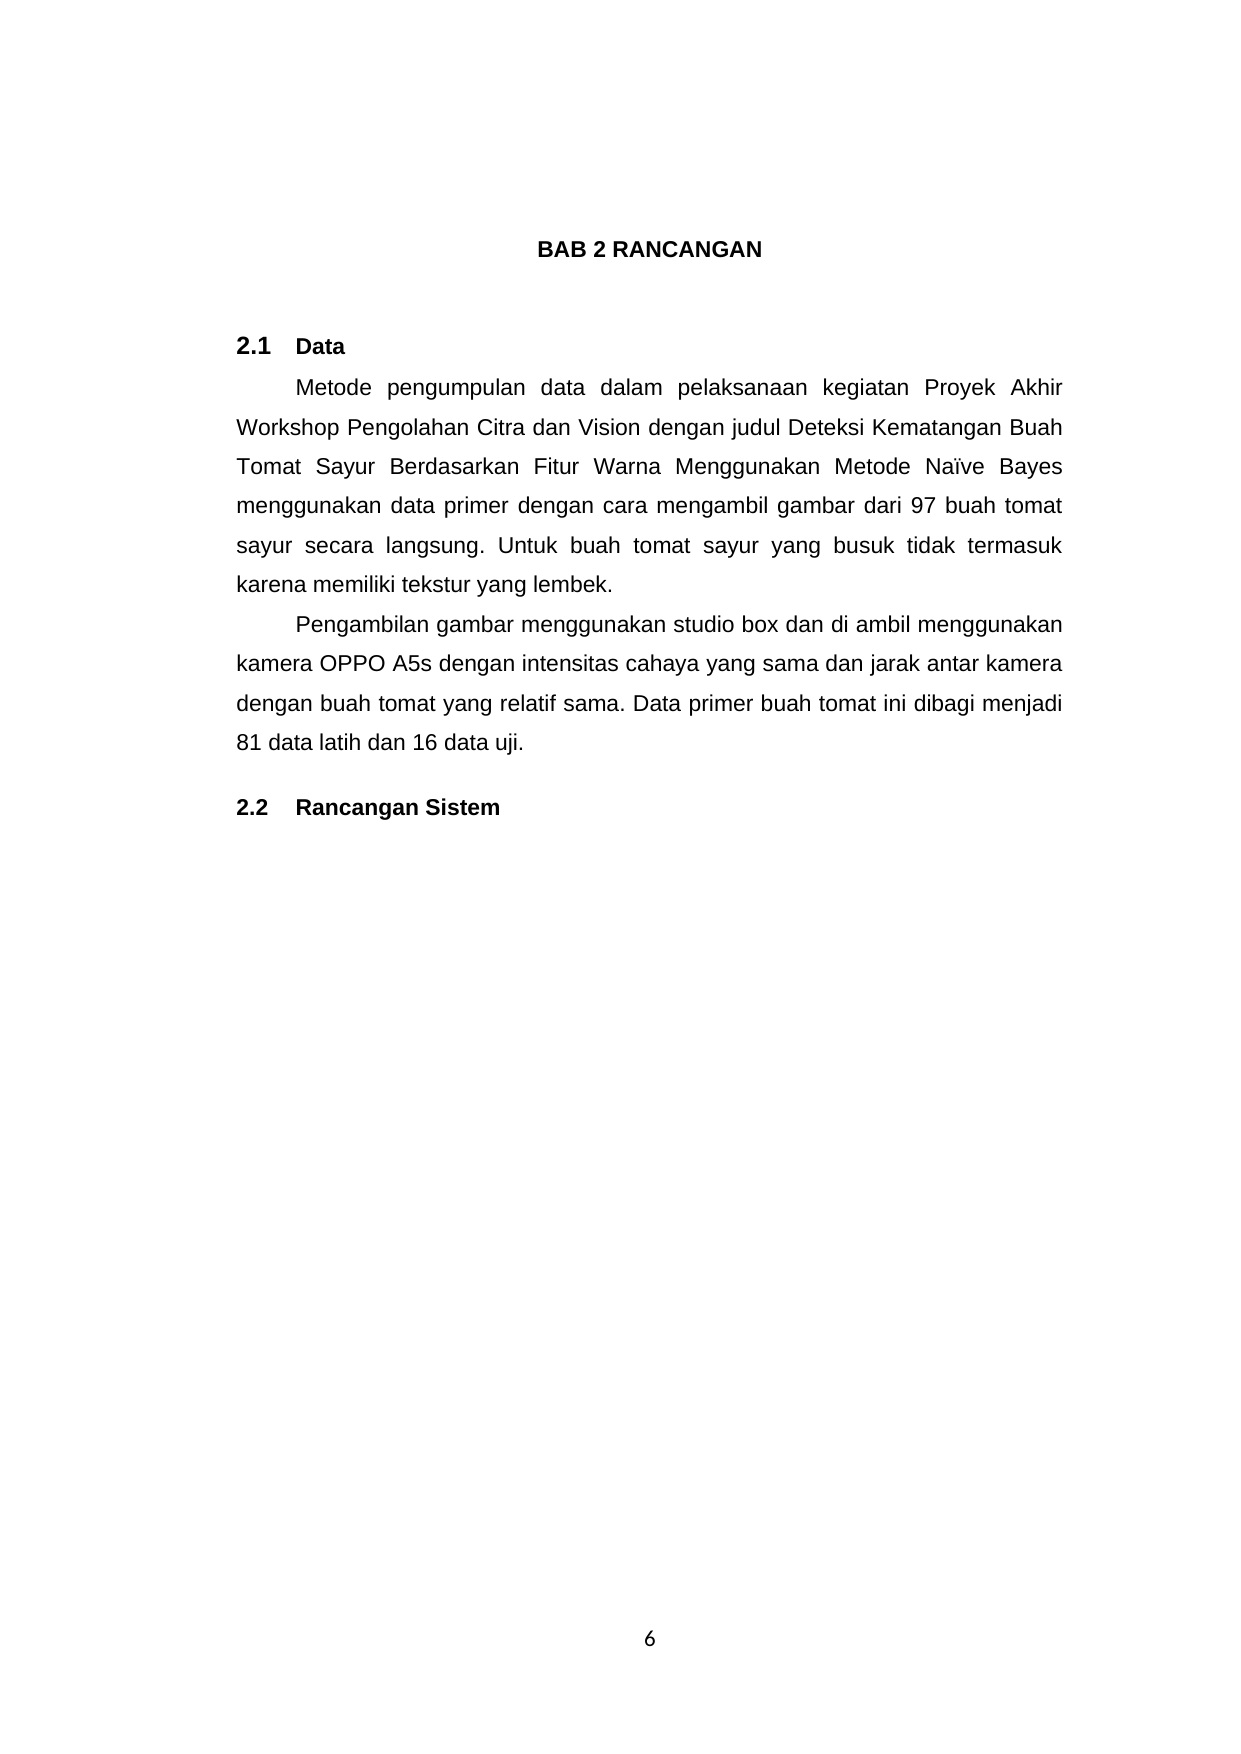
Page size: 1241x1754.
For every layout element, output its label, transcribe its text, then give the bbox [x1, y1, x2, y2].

text Metode pengumpulan data dalam pelaksanaan kegiatan Proyek Akhir Workshop Pengolahan Citra dan Vision dengan judul Deteksi Kematangan Buah Tomat Sayur Berdasarkan Fitur Warna Menggunakan Metode Naïve Bayes menggunakan data primer dengan cara mengambil gambar dari 97 buah tomat sayur secara langsung. Untuk buah tomat sayur yang busuk tidak termasuk karena memiliki tekstur yang lembek. [236, 374, 1063, 598]
subtitle BAB 2 RANCANGAN [236, 236, 1063, 263]
subtitle Data [236, 331, 1063, 360]
text Pengambilan gambar menggunakan studio box dan di ambil menggunakan kamera OPPO A5s dengan intensitas cahaya yang sama dan jarak antar kamera dengan buah tomat yang relatif sama. Data primer buah tomat ini dibagi menjadi 81 data latih dan 16 data uji. [236, 611, 1063, 756]
subtitle Rancangan Sistem [236, 794, 1063, 820]
